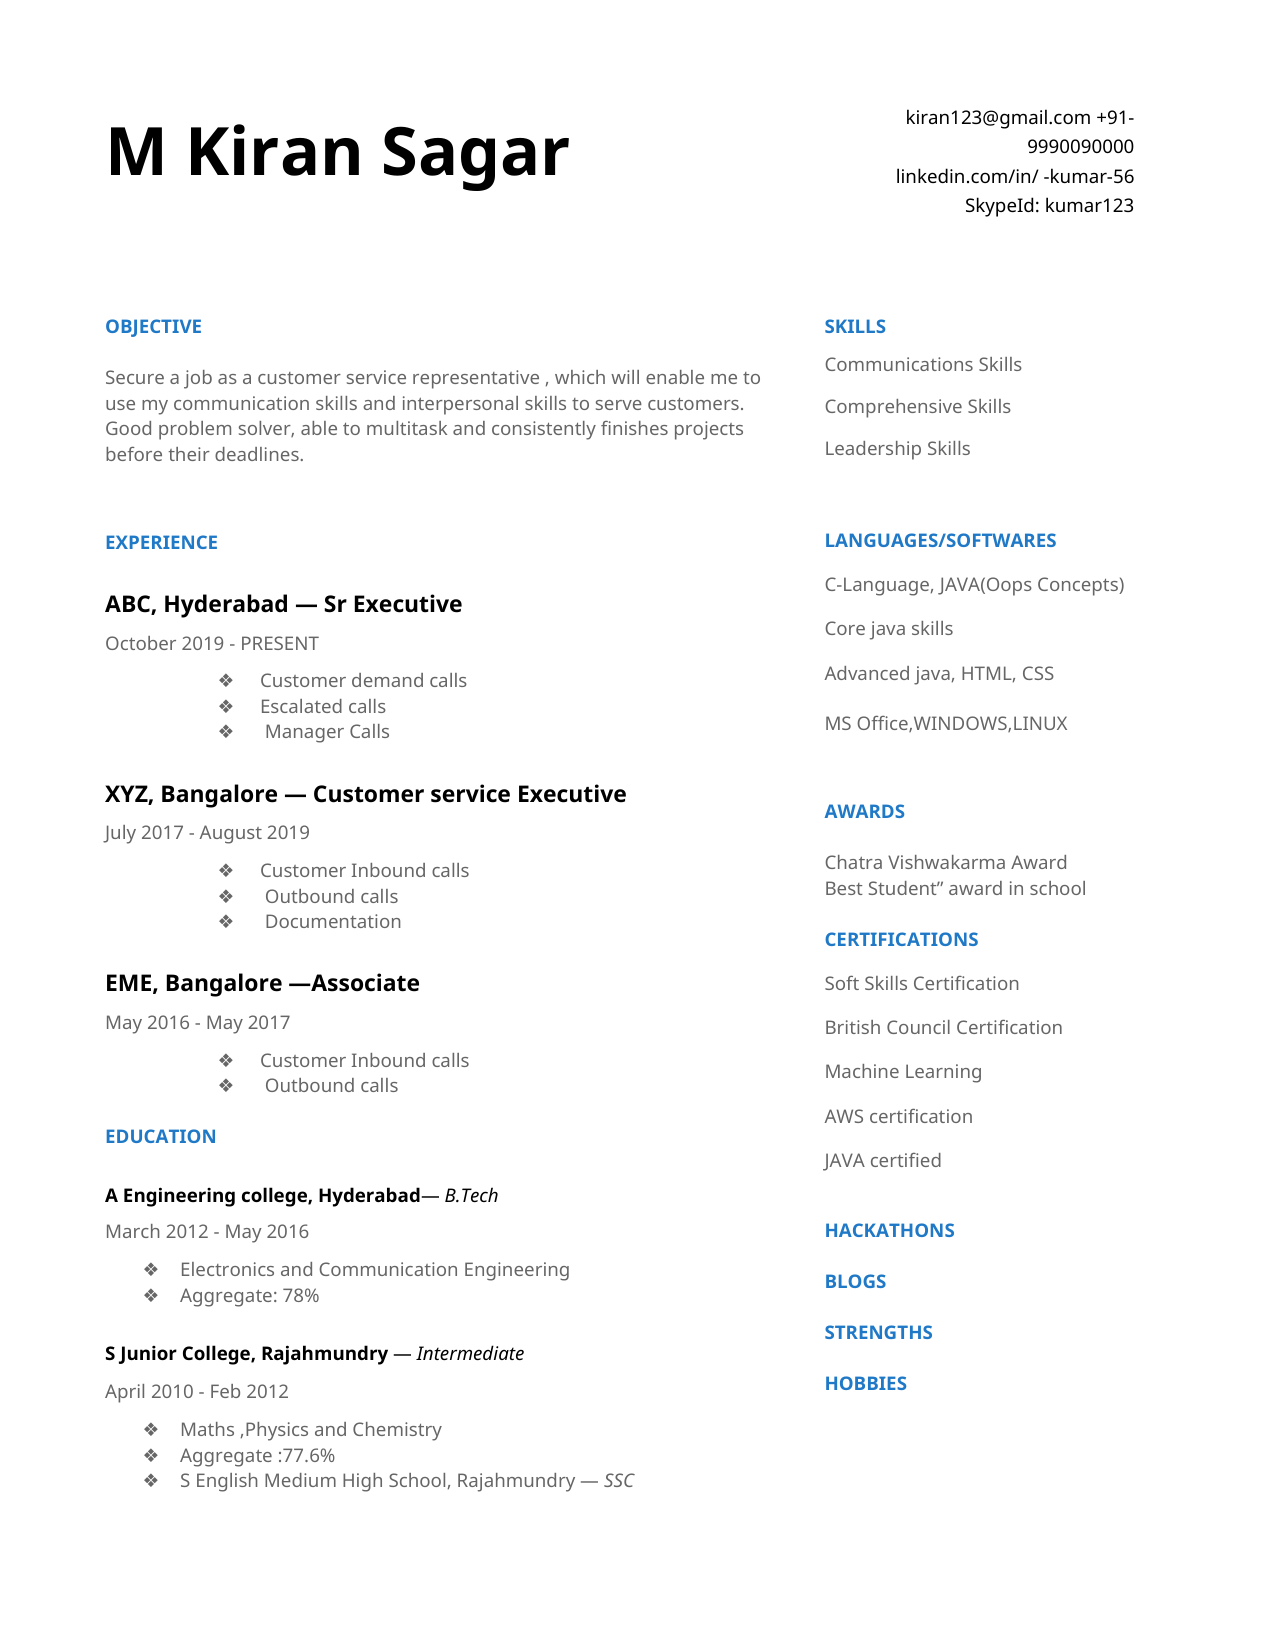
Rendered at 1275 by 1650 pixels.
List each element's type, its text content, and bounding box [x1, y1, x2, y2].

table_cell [809, 236, 1181, 1525]
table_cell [90, 236, 809, 1525]
table_header kiran123@gmail.com +91-9990090000 linkedin.com/in/ -kumar-56 SkypeId: kumar123 [809, 90, 1181, 236]
table_header M Kiran Sagar [90, 90, 809, 236]
